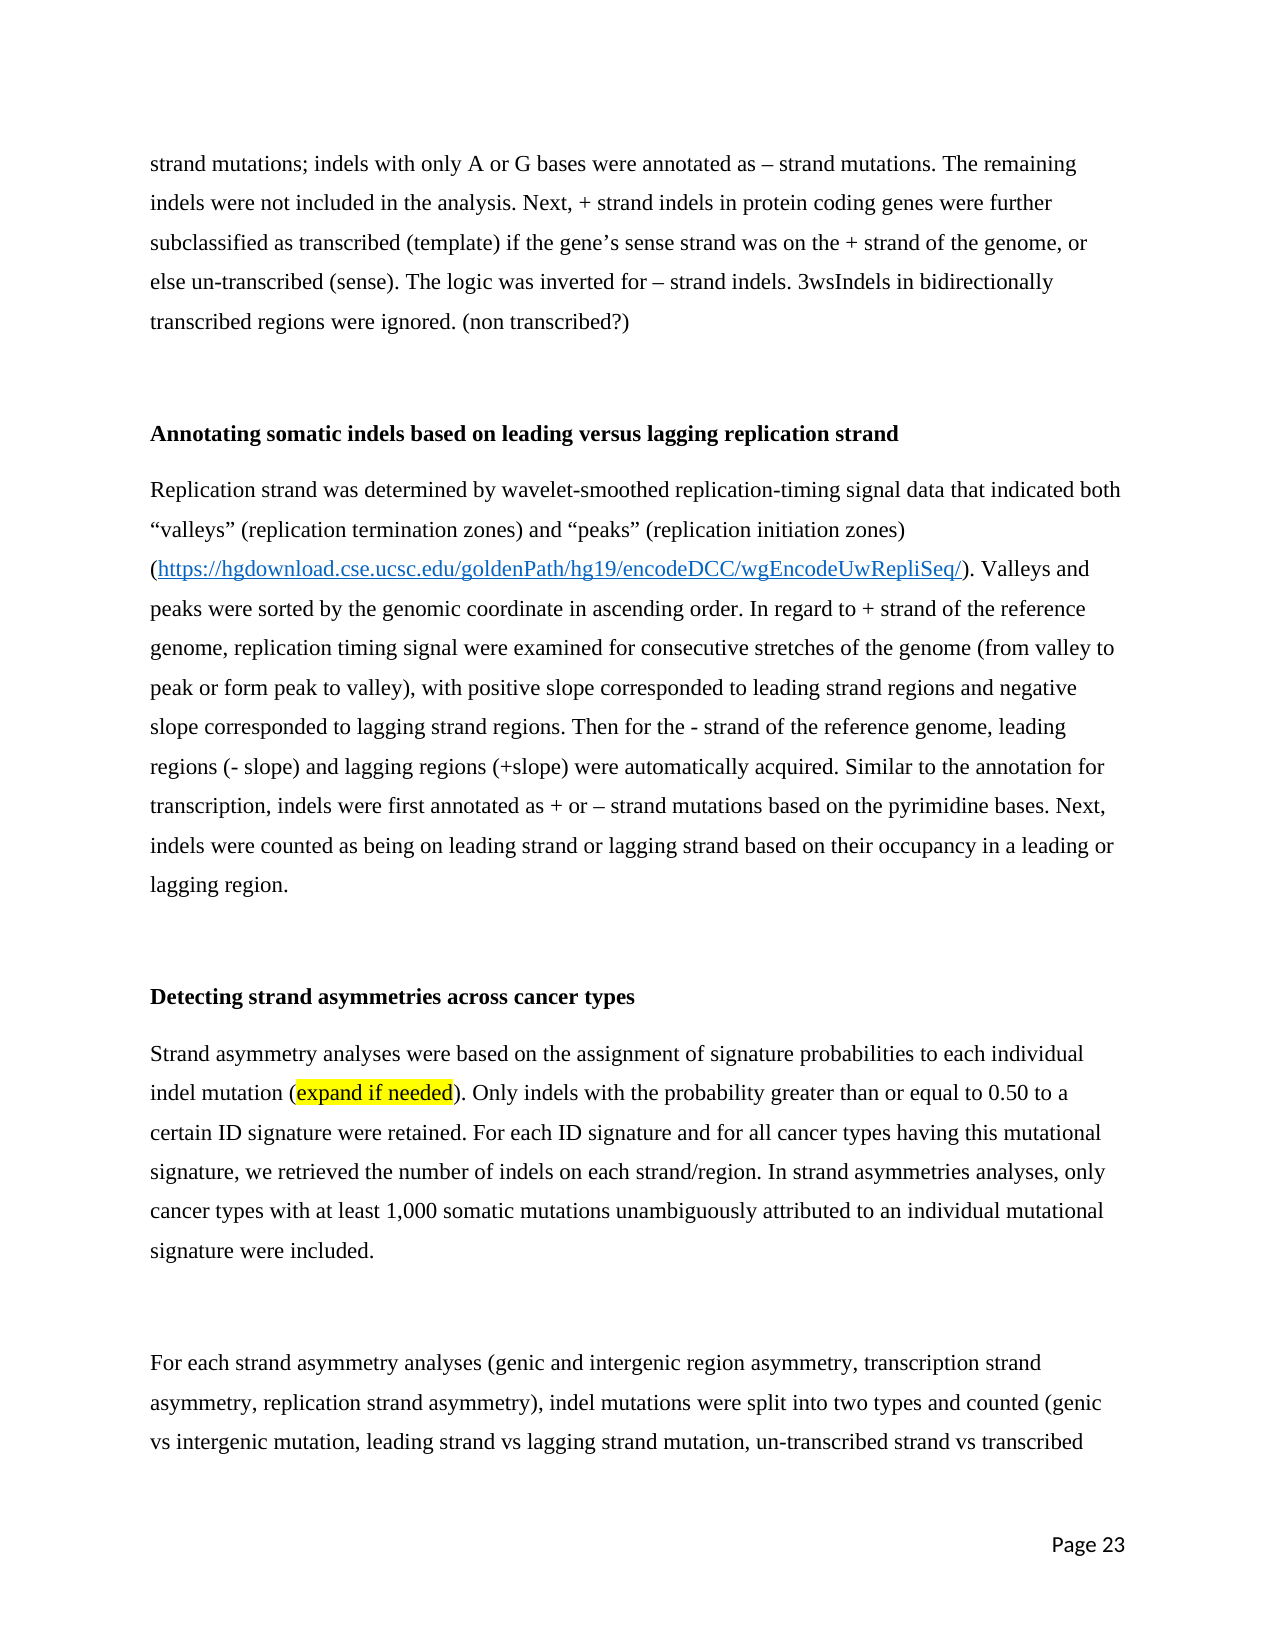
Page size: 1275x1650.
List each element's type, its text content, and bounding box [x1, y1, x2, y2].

text Annotating somatic indels based on leading versus lagging replication strand [150, 420, 1125, 447]
text Detecting strand asymmetries across cancer types [150, 983, 1125, 1010]
text Strand asymmetry analyses were based on the assignment of signature probabilities to each individual indel mutation (expand if needed). Only indels with the probability greater than or equal to 0.50 to a certain ID signature were retained. For each ID signature and for all cancer types having this mutational signature, we retrieved the number of indels on each strand/region. In strand asymmetries analyses, only cancer types with at least 1,000 somatic mutations unambiguously attributed to an individual mutational signature were included. [150, 1039, 1125, 1263]
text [150, 150, 1125, 334]
text Replication strand was determined by wavelet-smoothed replication-timing signal data that indicated both “valleys” (replication termination zones) and “peaks” (replication initiation zones) (https://hgdownload.cse.ucsc.edu/goldenPath/hg19/encodeDCC/wgEncodeUwRepliSeq/). Valleys and peaks were sorted by the genomic coordinate in ascending order. In regard to + strand of the reference genome, replication timing signal were examined for consecutive stretches of the genome (from valley to peak or form peak to valley), with positive slope corresponded to leading strand regions and negative slope corresponded to lagging strand regions. Then for the - strand of the reference genome, leading regions (- slope) and lagging regions (+slope) were automatically acquired. Similar to the annotation for transcription, indels were first annotated as + or – strand mutations based on the pyrimidine bases. Next, indels were counted as being on leading strand or lagging strand based on their occupancy in a leading or lagging region. [150, 476, 1125, 897]
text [150, 1349, 1125, 1454]
